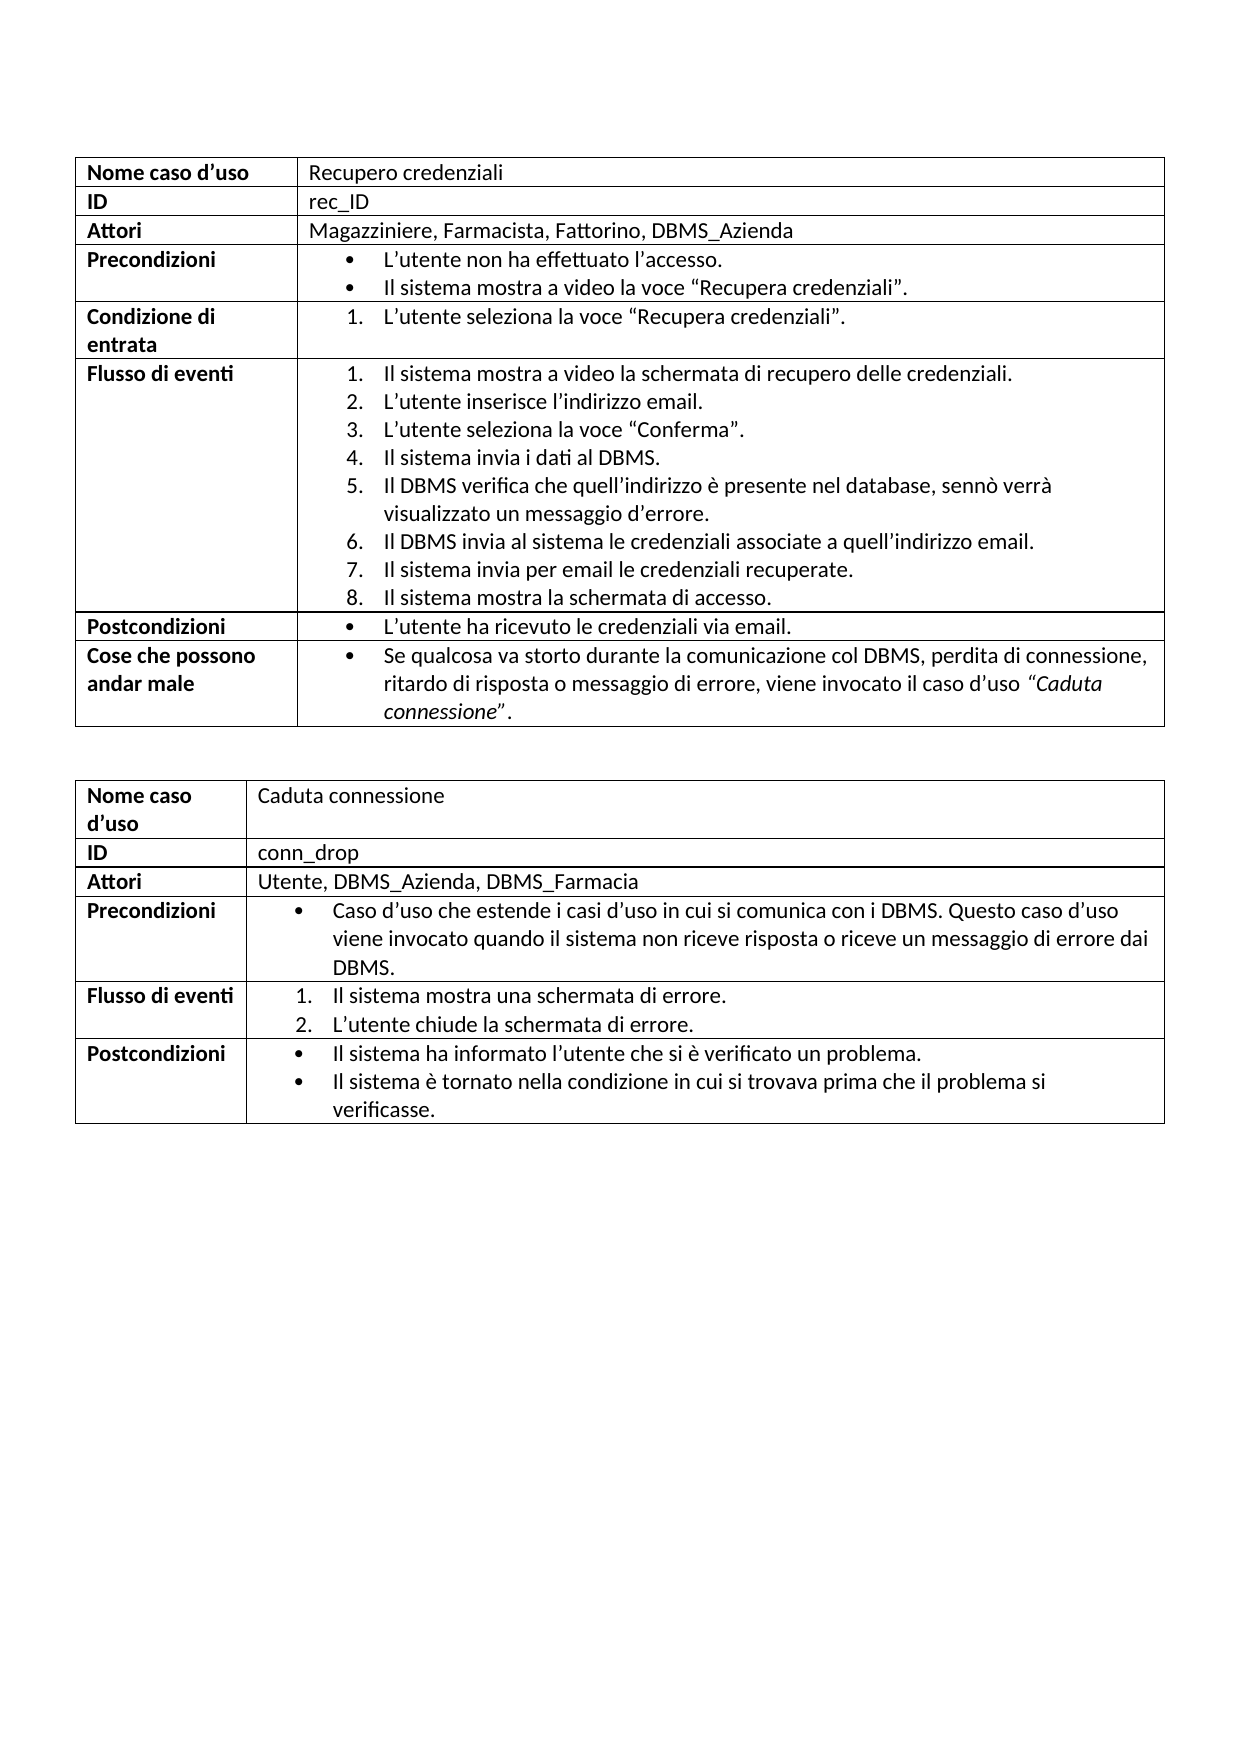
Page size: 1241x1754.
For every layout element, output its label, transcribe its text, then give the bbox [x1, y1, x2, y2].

table_cell Magazziniere, Farmacista, Fattorino, DBMS_Azienda [298, 216, 1164, 244]
table_cell ID [76, 187, 297, 215]
table_cell Precondizioni [76, 245, 297, 301]
table_cell Il sistema mostra a video la schermata di recupero delle credenziali. L’utente inserisce l’indirizzo email. L’utente seleziona la voce “Conferma”. Il sistema invia i dati al DBMS. Il DBMS verifica che quell’indirizzo è presente nel database, sennò verrà visualizzato un messaggio d’errore. Il DBMS invia al sistema le credenziali associate a quell’indirizzo email. Il sistema invia per email le credenziali recuperate. Il sistema mostra la schermata di accesso. [298, 359, 1164, 611]
table_header Nome caso d’uso [76, 781, 246, 837]
table_cell ID [76, 839, 246, 866]
table_cell Precondizioni [76, 897, 246, 981]
table_cell Caso d’uso che estende i casi d’uso in cui si comunica con i DBMS. Questo caso d’uso viene invocato quando il sistema non riceve risposta o riceve un messaggio di errore dai DBMS. [247, 897, 1164, 981]
table_cell L’utente seleziona la voce “Recupera credenziali”. [298, 302, 1164, 358]
table_cell L’utente ha ricevuto le credenziali via email. [298, 613, 1164, 640]
table_cell Utente, DBMS_Azienda, DBMS_Farmacia [247, 868, 1164, 896]
table_header Recupero credenziali [298, 158, 1164, 186]
table_cell conn_drop [247, 839, 1164, 866]
table_cell Cose che possono andar male [76, 641, 297, 726]
table_cell Attori [76, 868, 246, 896]
table_cell Il sistema mostra una schermata di errore. L’utente chiude la schermata di errore. [247, 982, 1164, 1038]
table_cell Flusso di eventi [76, 359, 297, 611]
table_cell L’utente non ha effettuato l’accesso. Il sistema mostra a video la voce “Recupera credenziali”. [298, 245, 1164, 301]
table_cell rec_ID [298, 187, 1164, 215]
table_cell Attori [76, 216, 297, 244]
table_header Caduta connessione [247, 781, 1164, 837]
table_cell Se qualcosa va storto durante la comunicazione col DBMS, perdita di connessione, ritardo di risposta o messaggio di errore, viene invocato il caso d’uso “Caduta connessione”. [298, 641, 1164, 726]
table_header Nome caso d’uso [76, 158, 297, 186]
table_cell Il sistema ha informato l’utente che si è verificato un problema. Il sistema è tornato nella condizione in cui si trovava prima che il problema si verificasse. [247, 1039, 1164, 1123]
table_cell Condizione di entrata [76, 302, 297, 358]
table_cell Postcondizioni [76, 1039, 246, 1123]
table_cell Postcondizioni [76, 613, 297, 640]
table_cell Flusso di eventi [76, 982, 246, 1038]
